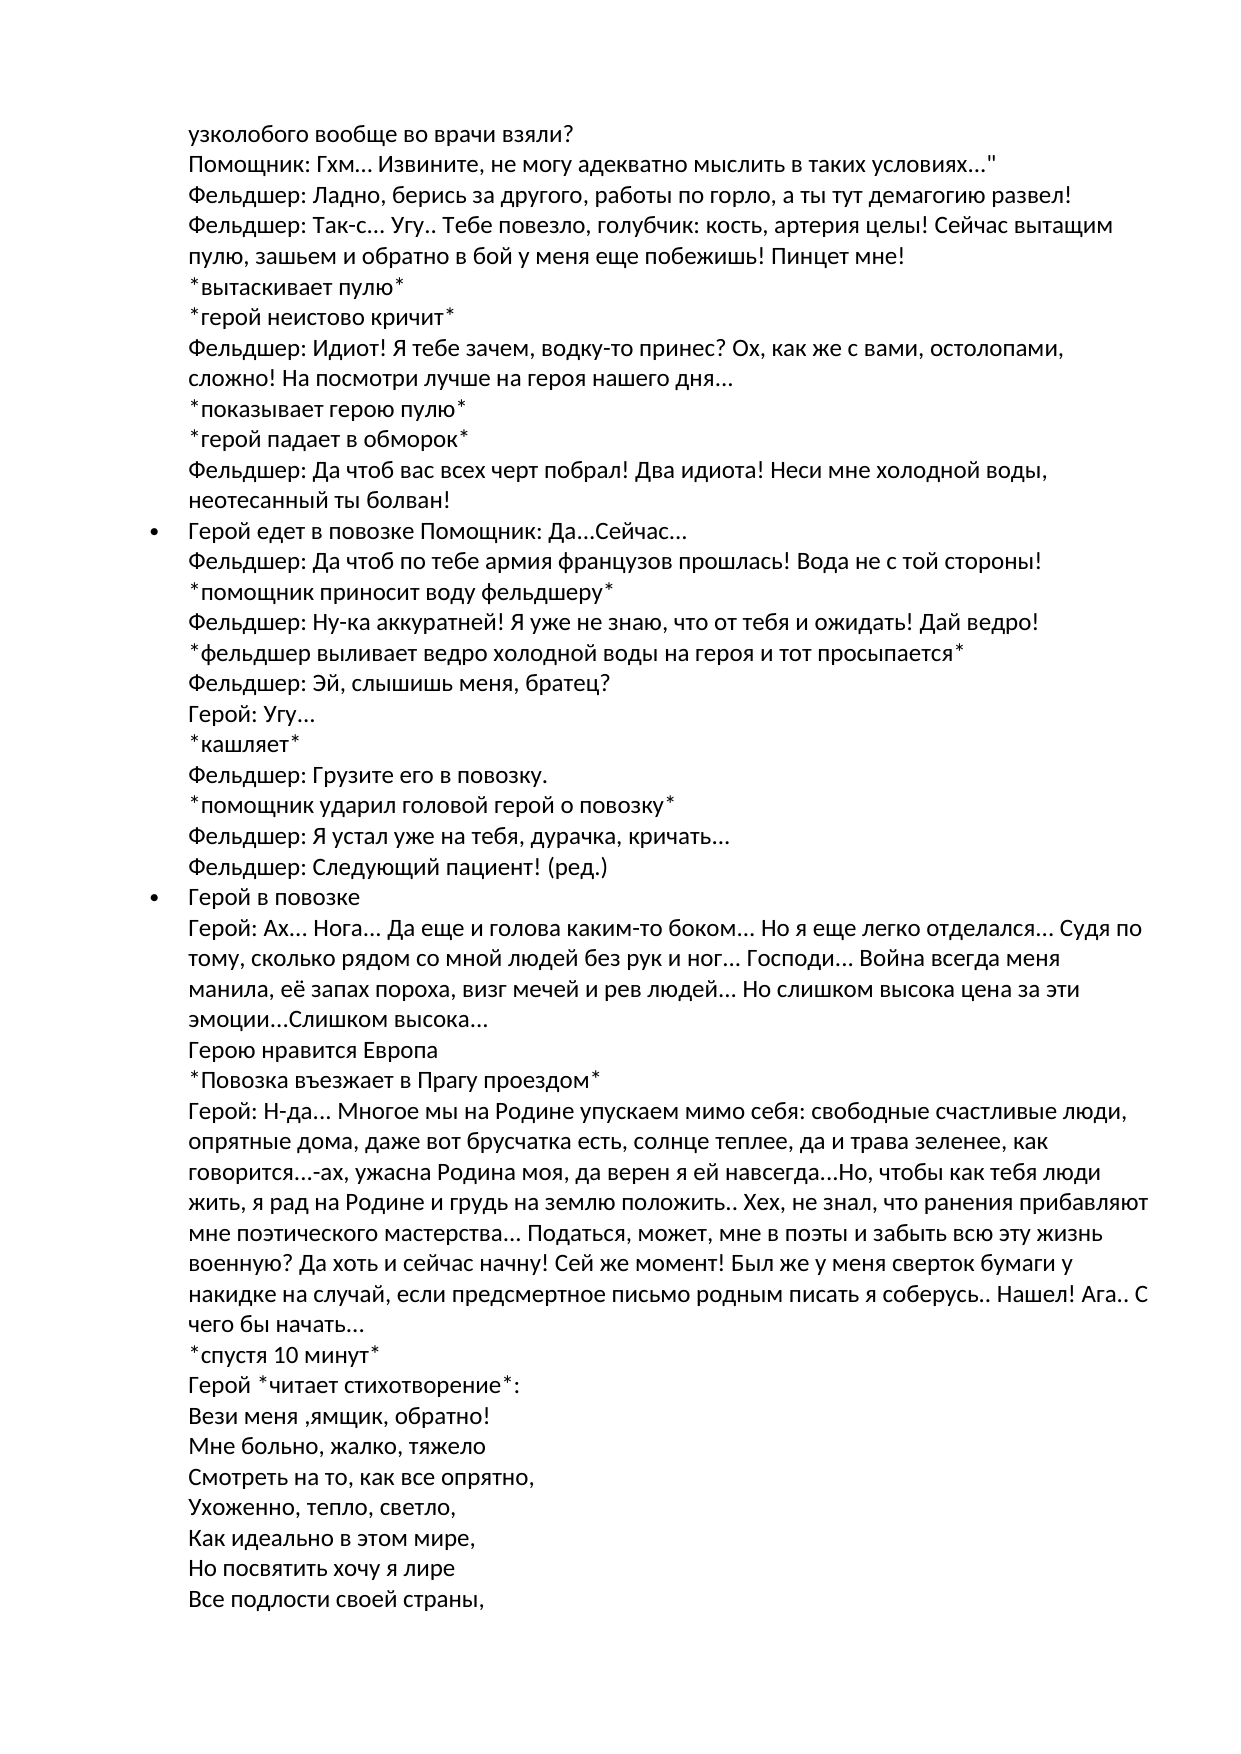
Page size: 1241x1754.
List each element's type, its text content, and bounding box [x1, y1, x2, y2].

list Герой едет в повозке Помощник: Да...Сейчас... Фельдшер: Да чтоб по тебе армия французов прошлась! Вода не с той стороны! *помощник приносит воду фельдшеру* Фельдшер: Ну-ка аккуратней! Я уже не знаю, что от тебя и ожидать! Дай ведро! *фельдшер выливает ведро холодной воды на героя и тот просыпается* Фельдшер: Эй, слышишь меня, братец? Герой: Угу... *кашляет* Фельдшер: Грузите его в повозку. *помощник ударил головой герой о повозку* Фельдшер: Я устал уже на тебя, дурачка, кричать... Фельдшер: Следующий пациент! (ред.) [151, 515, 1152, 881]
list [151, 118, 1152, 515]
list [151, 881, 1152, 1614]
